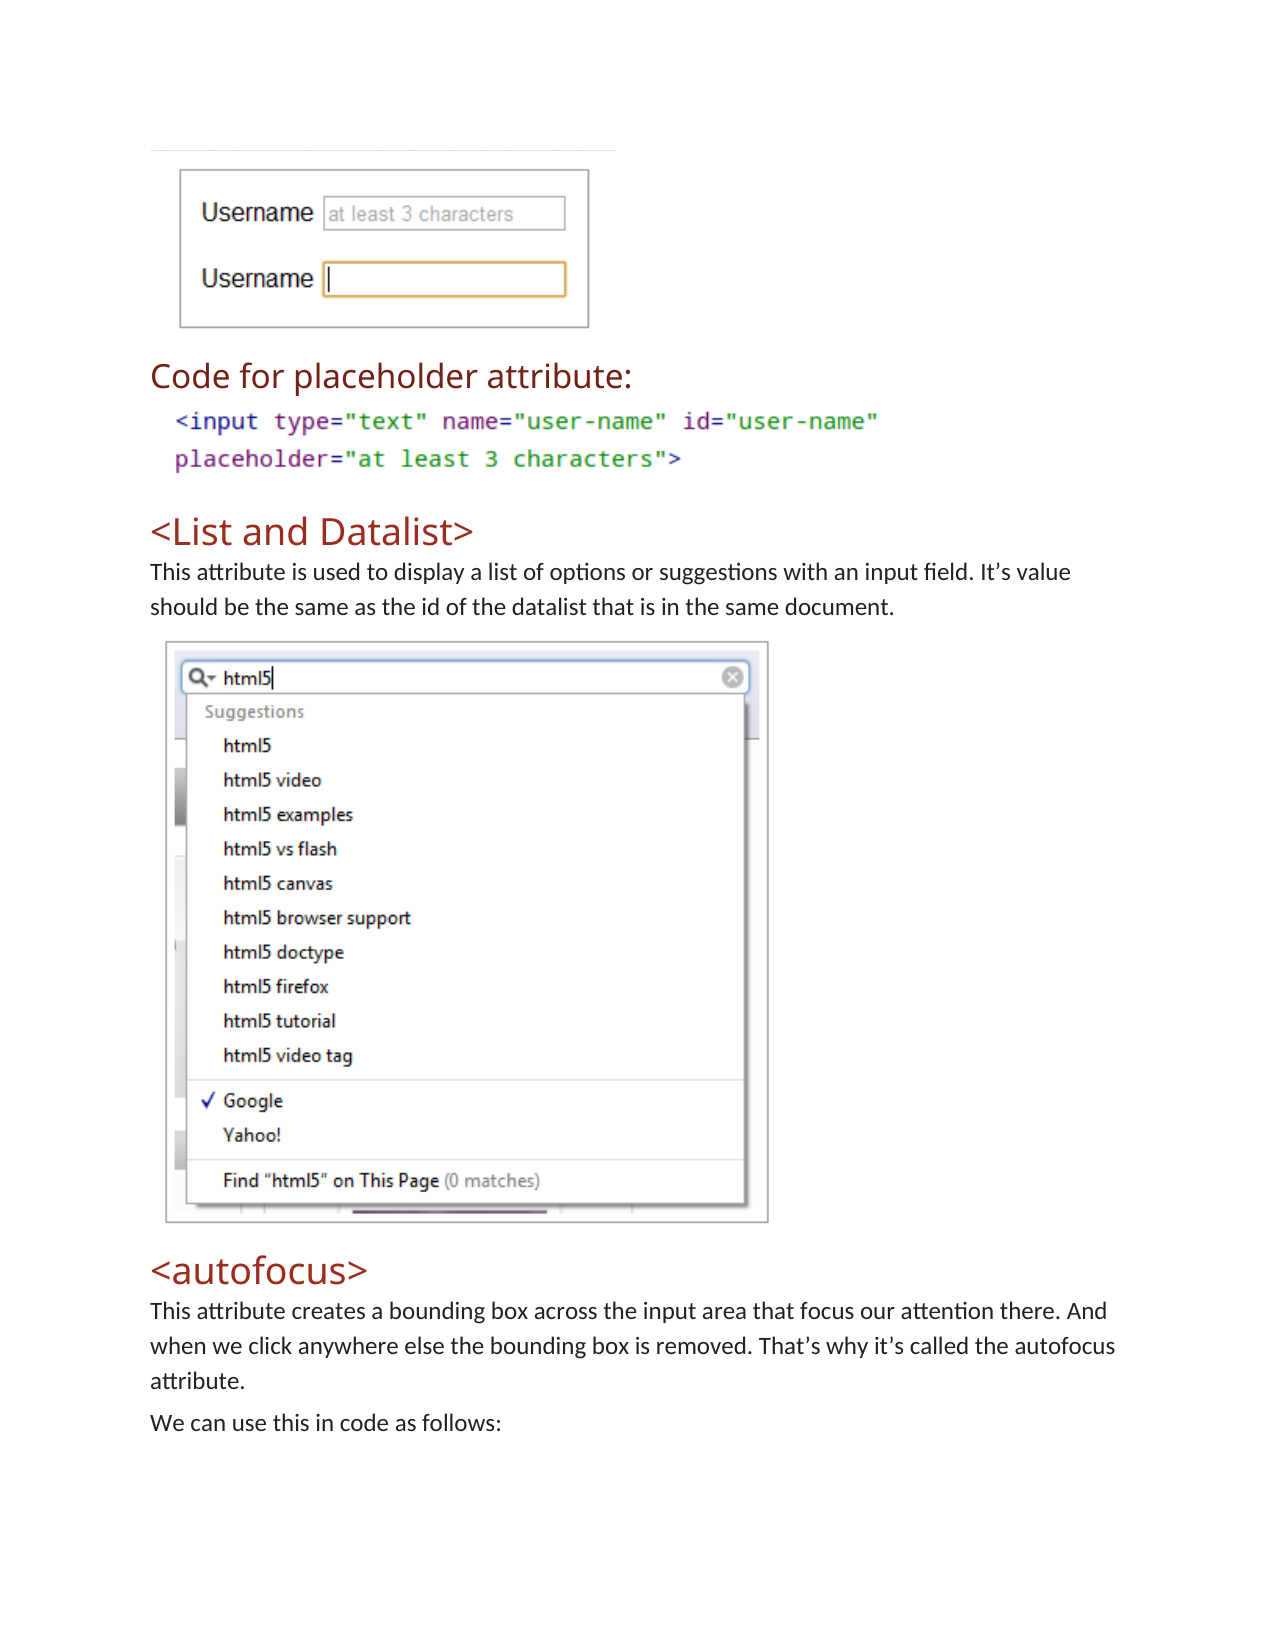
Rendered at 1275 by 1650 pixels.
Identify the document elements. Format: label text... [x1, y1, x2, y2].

picture [150, 150, 616, 341]
text This attribute is used to display a list of options or suggestions with an input field. It’s value should be the same as the id of the datalist that is in the same document. [150, 556, 1125, 622]
subtitle <autofocus> [150, 1244, 1125, 1296]
text This attribute creates a bounding box across the input area that focus our attention there. And when we click anywhere else the bounding box is removed. That’s why it’s called the autofocus attribute. [150, 1296, 1125, 1396]
picture [150, 398, 901, 489]
subtitle Code for placeholder attribute: [150, 353, 1125, 398]
subtitle <List and Datalist> [150, 505, 1125, 556]
text We can use this in code as follows: [150, 1407, 1125, 1437]
picture [150, 632, 808, 1228]
